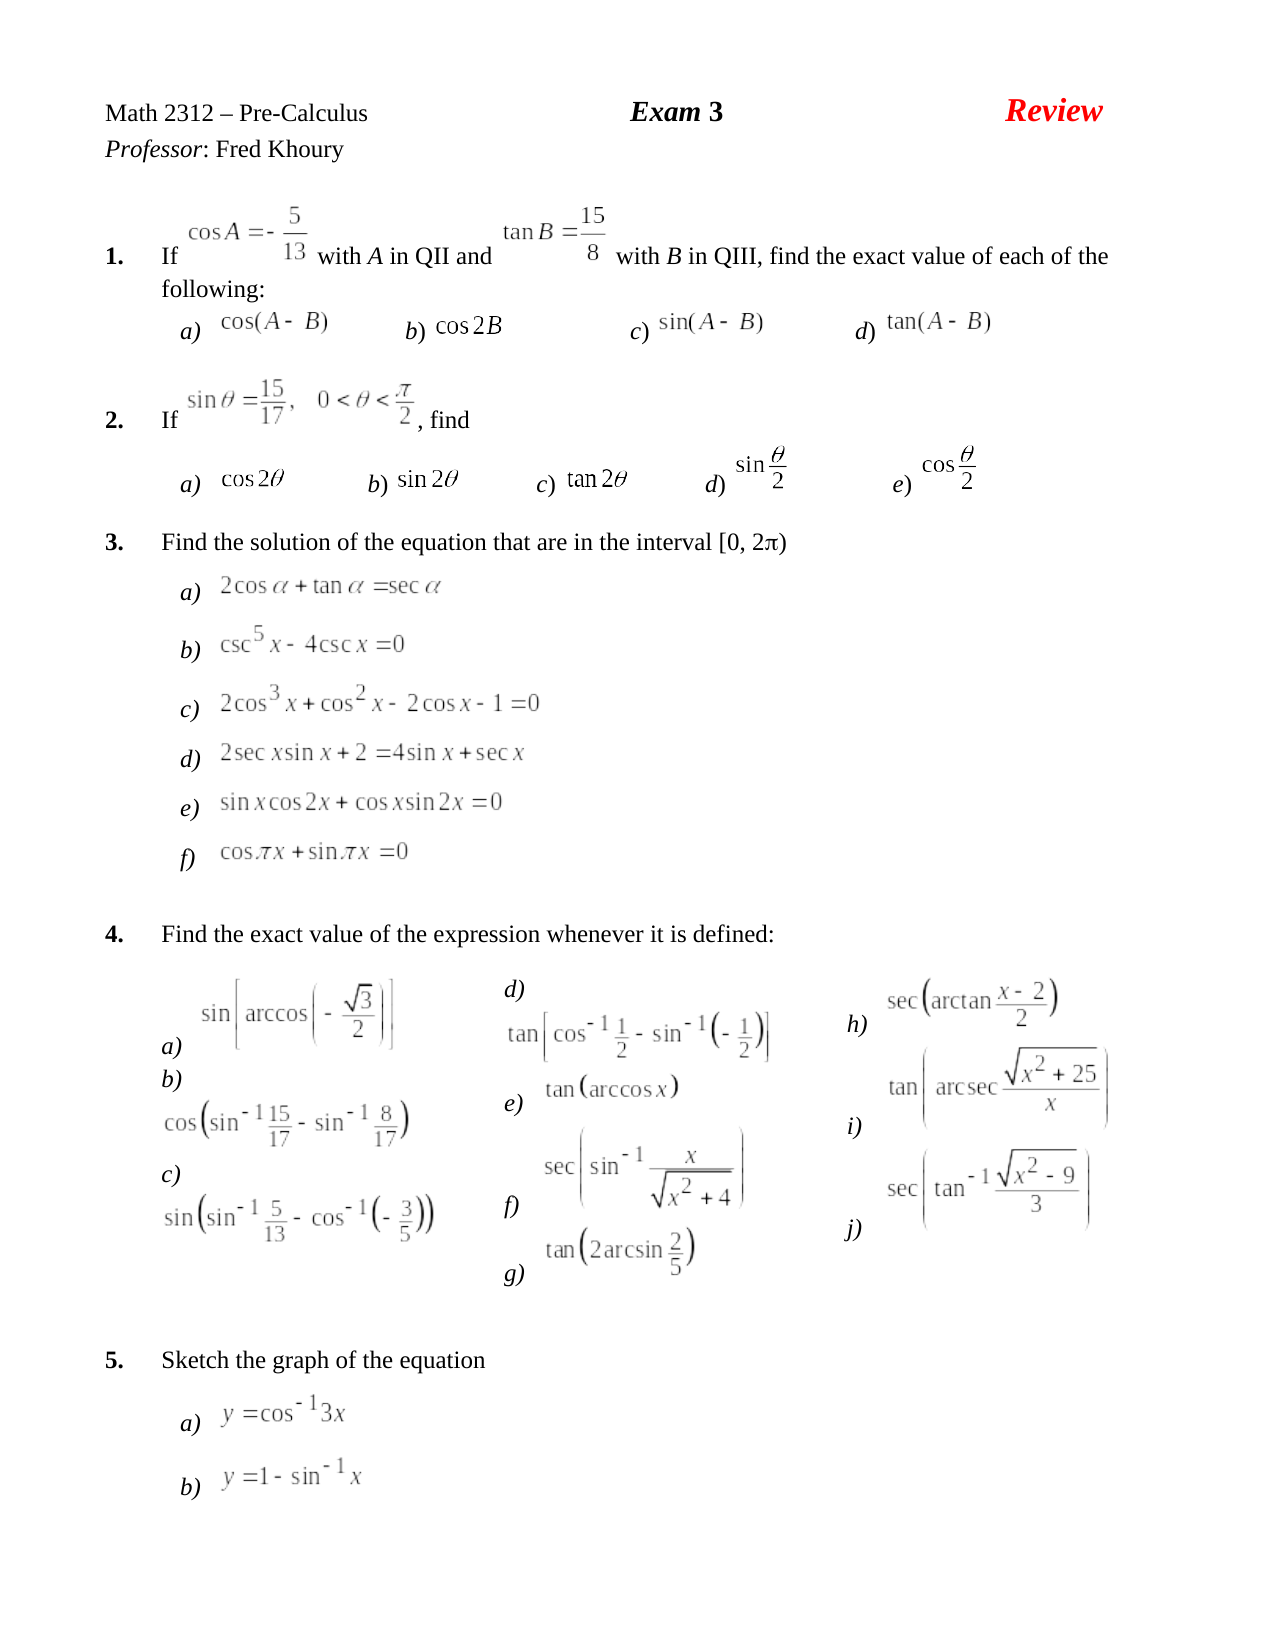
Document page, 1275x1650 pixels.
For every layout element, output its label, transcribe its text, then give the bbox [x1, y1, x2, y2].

text Professor: Fred Khoury [105, 134, 1170, 163]
list Find the solution of the equation that are in the interval [0, 2) [105, 527, 1170, 556]
text Math 2312 – Pre-Calculus Exam 3 Review [105, 90, 1170, 128]
list If with A in QII and with B in QIII, find the exact value of each of the following: [105, 200, 1170, 303]
list b) c) d) [180, 307, 1170, 345]
list b) c) d) e) [180, 438, 1170, 498]
list If , find [105, 374, 1170, 434]
list Sketch the graph of the equation [105, 1345, 1170, 1373]
list Find the exact value of the expression whenever it is defined: [105, 919, 1170, 948]
